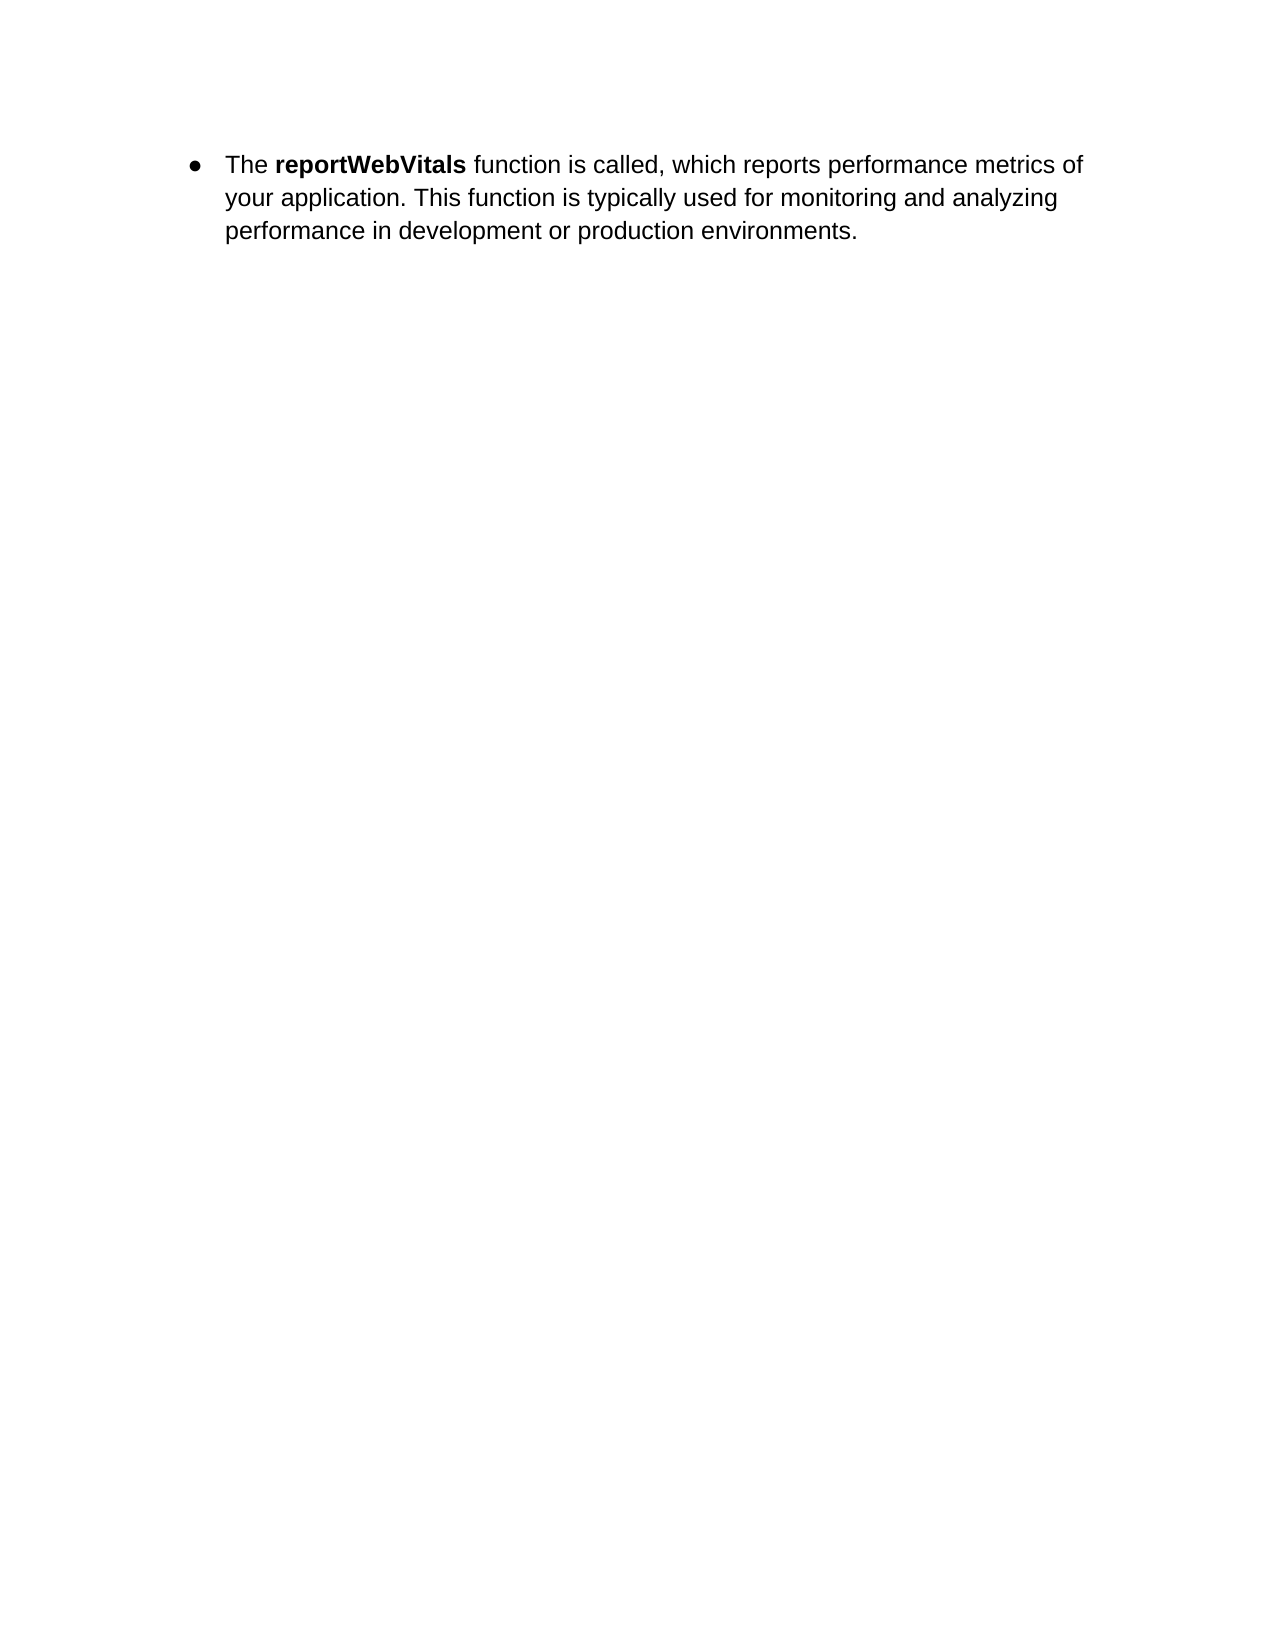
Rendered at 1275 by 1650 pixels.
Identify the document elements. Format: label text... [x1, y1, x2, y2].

list The reportWebVitals function is called, which reports performance metrics of your application. This function is typically used for monitoring and analyzing performance in development or production environments. [187, 150, 1125, 245]
